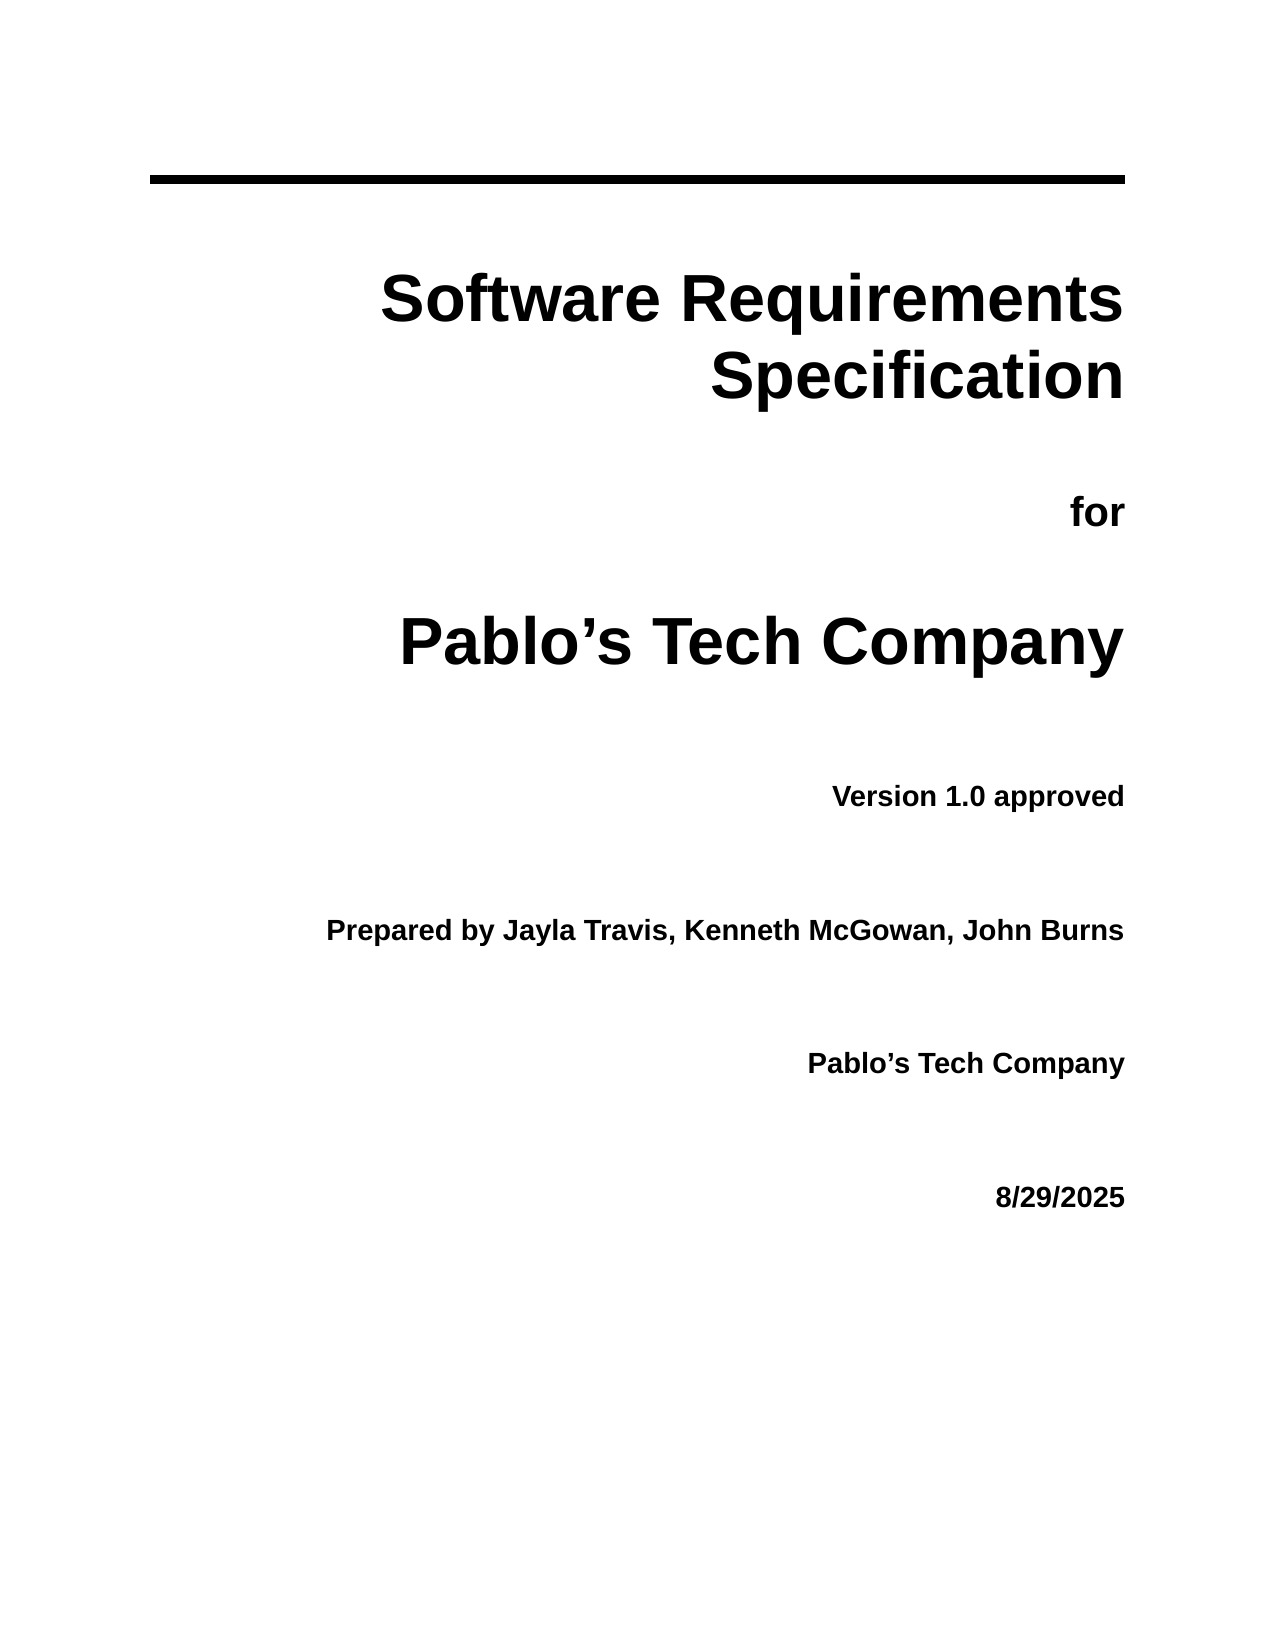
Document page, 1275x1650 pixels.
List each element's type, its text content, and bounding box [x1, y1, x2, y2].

text 8/29/2025 [150, 1179, 1125, 1213]
text Pablo’s Tech Company [150, 1046, 1125, 1079]
text Prepared by Jayla Travis, Kenneth McGowan, John Burns [150, 912, 1125, 946]
title for [150, 488, 1125, 536]
title Pablo’s Tech Company [150, 602, 1125, 679]
title Software Requirements Specification [150, 259, 1125, 413]
text Version 1.0 approved [150, 779, 1125, 812]
